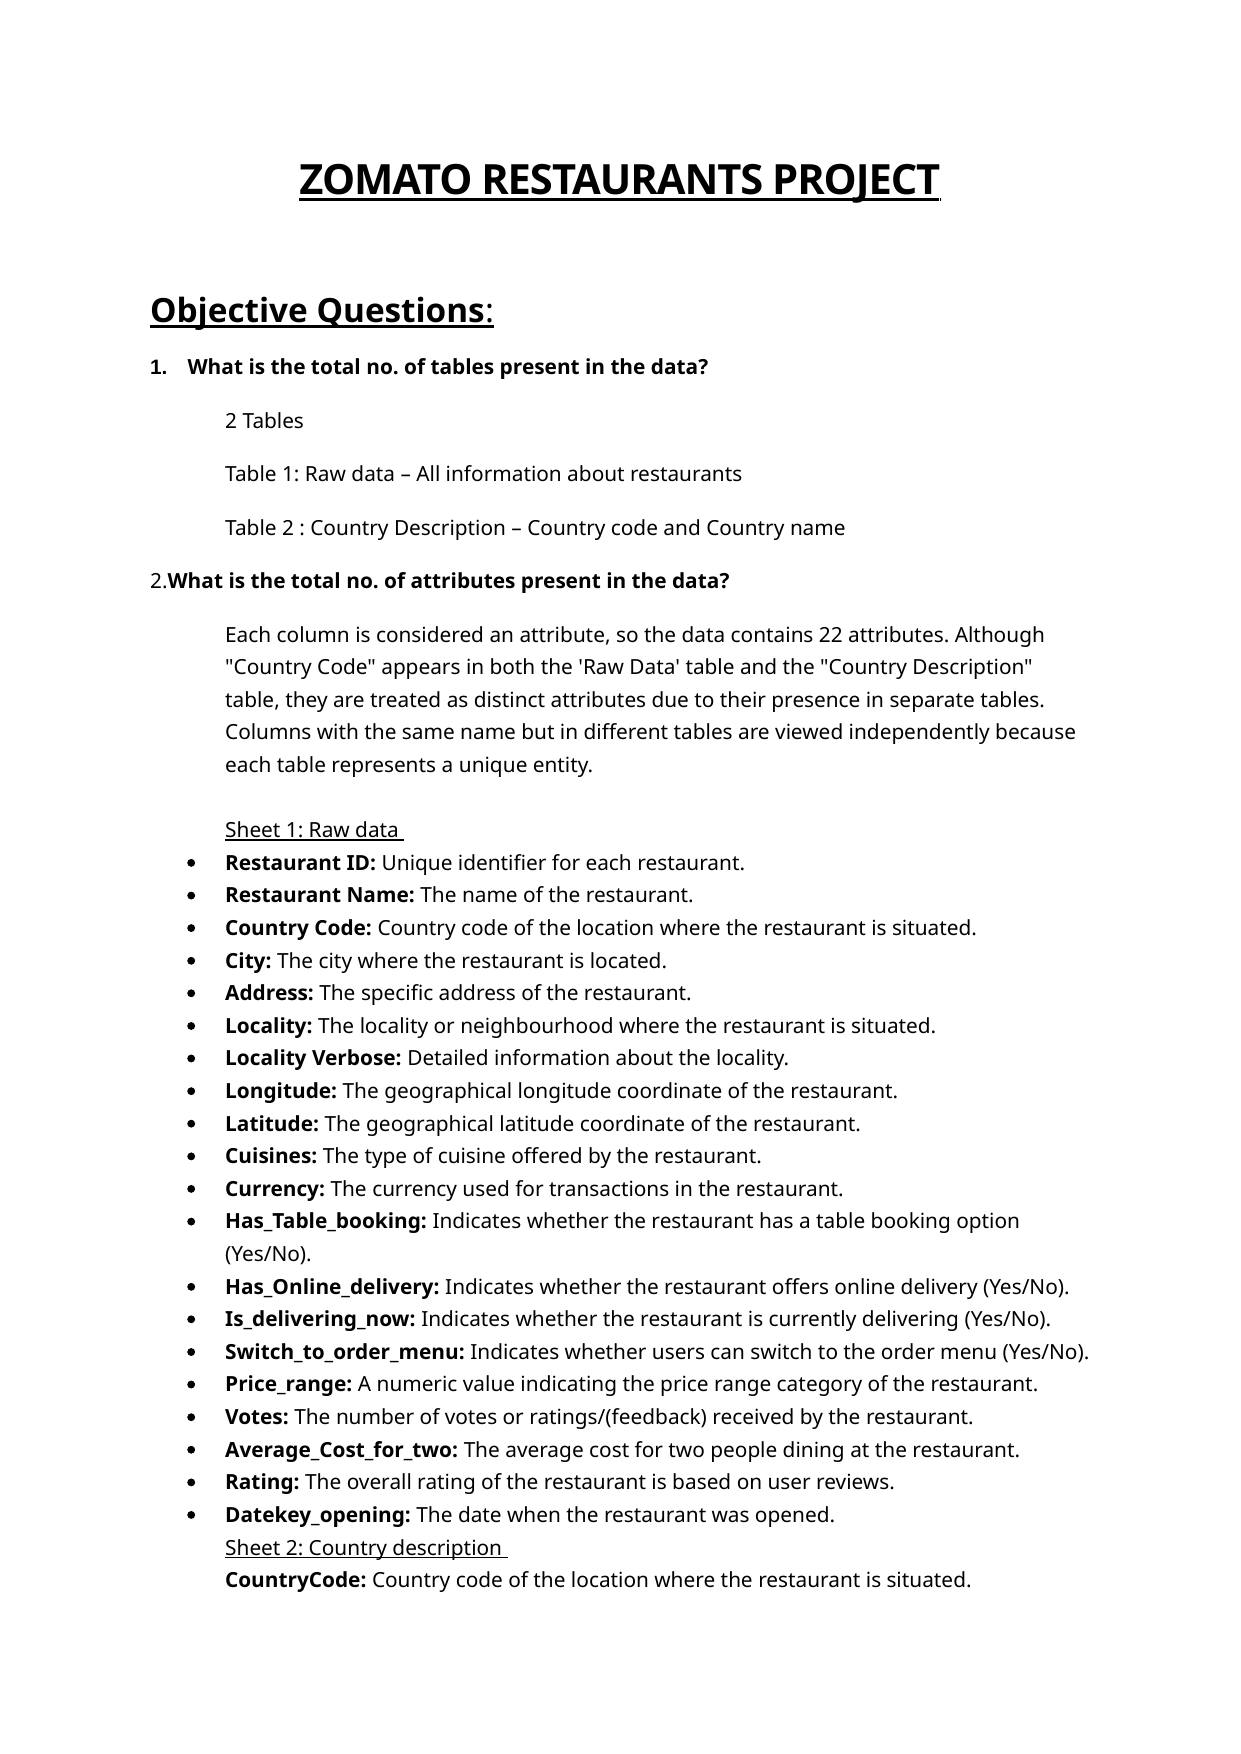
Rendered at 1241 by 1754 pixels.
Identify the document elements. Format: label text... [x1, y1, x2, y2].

list Switch_to_order_menu: Indicates whether users can switch to the order menu (Yes/No). [187, 1337, 1090, 1365]
list Rating: The overall rating of the restaurant is based on user reviews. [187, 1467, 1090, 1496]
list Locality: The locality or neighbourhood where the restaurant is situated. [187, 1011, 1090, 1039]
list Restaurant Name: The name of the restaurant. [187, 881, 1090, 909]
list Is_delivering_now: Indicates whether the restaurant is currently delivering (Yes/No). [187, 1304, 1090, 1333]
list Address: The specific address of the restaurant. [187, 978, 1090, 1007]
text 2 Tables [225, 406, 1090, 434]
list Latitude: The geographical latitude coordinate of the restaurant. [187, 1109, 1090, 1137]
list Locality Verbose: Detailed information about the locality. [187, 1043, 1090, 1072]
list Datekey_opening: The date when the restaurant was opened. [187, 1500, 1090, 1528]
text Table 1: Raw data – All information about restaurants [225, 459, 1090, 488]
text 2.What is the total no. of attributes present in the data? [150, 566, 1090, 595]
list Average_Cost_for_two: The average cost for two people dining at the restaurant. [187, 1435, 1090, 1463]
text Table 2 : Country Description – Country code and Country name [225, 513, 1090, 541]
list Each column is considered an attribute, so the data contains 22 attributes. Although "Country Code" appears in both the 'Raw Data' table and the "Country Description" table, they are treated as distinct attributes due to their presence in separate tables. Columns with the same name but in different tables are viewed independently because each table represents a unique entity. [225, 620, 1090, 778]
list Sheet 2: Country description [225, 1533, 1090, 1561]
list Cuisines: The type of cuisine offered by the restaurant. [187, 1141, 1090, 1170]
list Longitude: The geographical longitude coordinate of the restaurant. [187, 1076, 1090, 1104]
list Has_Table_booking: Indicates whether the restaurant has a table booking option (Yes/No). [187, 1207, 1090, 1268]
list City: The city where the restaurant is located. [187, 946, 1090, 974]
list Sheet 1: Raw data [225, 815, 1090, 844]
list What is the total no. of tables present in the data? [150, 352, 1090, 381]
list Restaurant ID: Unique identifier for each restaurant. [187, 848, 1090, 876]
list Country Code: Country code of the location where the restaurant is situated. [187, 913, 1090, 942]
text Objective Questions: [150, 287, 1090, 332]
title ZOMATO RESTAURANTS PROJECT [150, 150, 1090, 207]
list Has_Online_delivery: Indicates whether the restaurant offers online delivery (Yes/No). [187, 1272, 1090, 1300]
list Currency: The currency used for transactions in the restaurant. [187, 1174, 1090, 1202]
list Price_range: A numeric value indicating the price range category of the restaurant. [187, 1369, 1090, 1398]
list Votes: The number of votes or ratings/(feedback) received by the restaurant. [187, 1402, 1090, 1431]
list CountryCode: Country code of the location where the restaurant is situated. [225, 1565, 1090, 1594]
